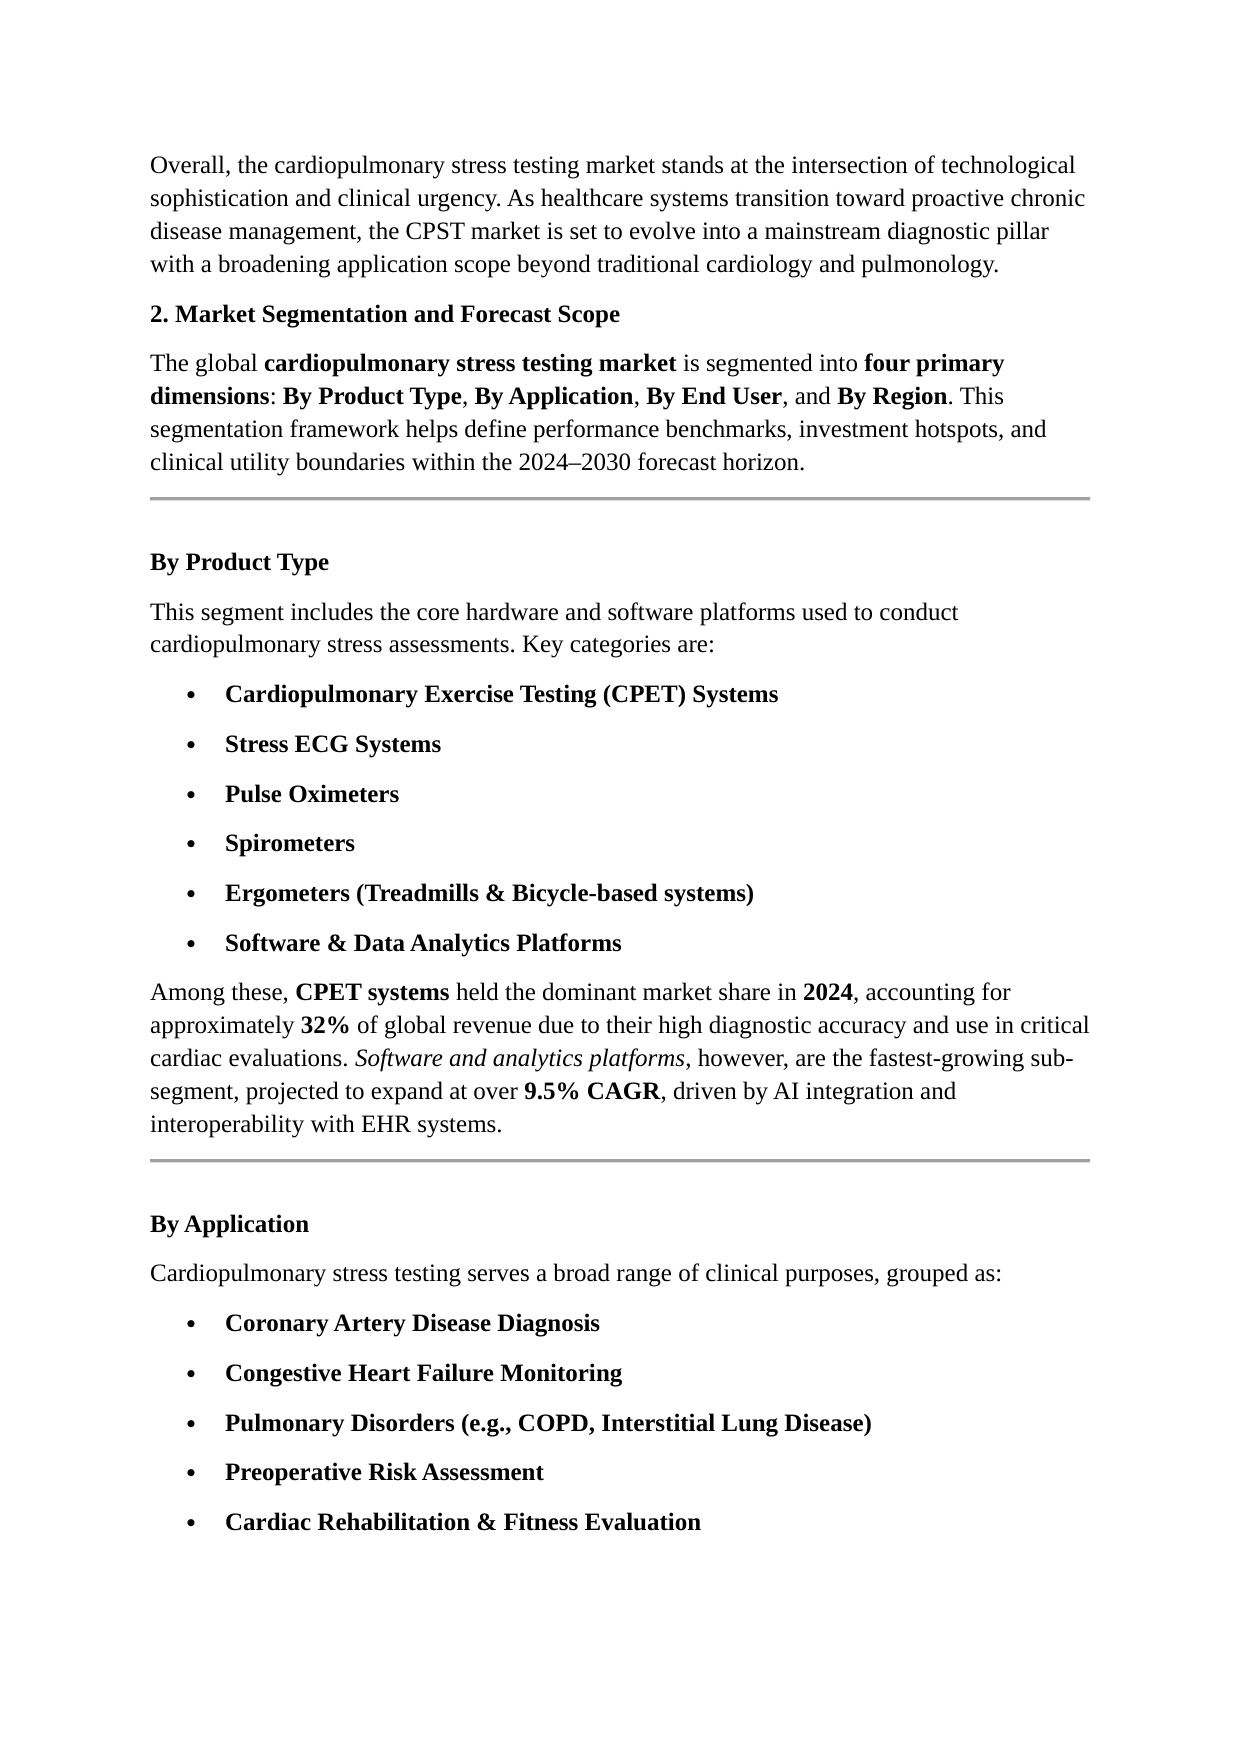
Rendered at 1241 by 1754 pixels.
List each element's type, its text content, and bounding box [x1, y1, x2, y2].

list Pulse Oximeters [187, 779, 1090, 807]
text Overall, the cardiopulmonary stress testing market stands at the intersection of technological sophistication and clinical urgency. As healthcare systems transition toward proactive chronic disease management, the CPST market is set to evolve into a mainstream diagnostic pillar with a broadening application scope beyond traditional cardiology and pulmonology. [150, 150, 1090, 278]
text By Application [150, 1209, 1090, 1238]
list Software & Data Analytics Platforms [187, 928, 1090, 956]
list Cardiopulmonary Exercise Testing (CPET) Systems [187, 679, 1090, 708]
list Stress ECG Systems [187, 729, 1090, 758]
text By Product Type [150, 547, 1090, 576]
list Coronary Artery Disease Diagnosis [187, 1308, 1090, 1337]
list Cardiac Rehabilitation & Fitness Evaluation [187, 1507, 1090, 1536]
text The global cardiopulmonary stress testing market is segmented into four primary dimensions: By Product Type, By Application, By End User, and By Region. This segmentation framework helps define performance benchmarks, investment hotspots, and clinical utility boundaries within the 2024–2030 forecast horizon. [150, 348, 1090, 476]
text 2. Market Segmentation and Forecast Scope [150, 299, 1090, 327]
list Pulmonary Disorders (e.g., COPD, Interstitial Lung Disease) [187, 1408, 1090, 1436]
text This segment includes the core hardware and software platforms used to conduct cardiopulmonary stress assessments. Key categories are: [150, 597, 1090, 658]
list Congestive Heart Failure Monitoring [187, 1358, 1090, 1387]
text Among these, CPET systems held the dominant market share in 2024, accounting for approximately 32% of global revenue due to their high diagnostic accuracy and use in critical cardiac evaluations. Software and analytics platforms, however, are the fastest-growing sub-segment, projected to expand at over 9.5% CAGR, driven by AI integration and interoperability with EHR systems. [150, 977, 1090, 1138]
text Cardiopulmonary stress testing serves a broad range of clinical purposes, grouped as: [150, 1258, 1090, 1287]
list Spirometers [187, 828, 1090, 857]
list Preoperative Risk Assessment [187, 1457, 1090, 1486]
list Ergometers (Treadmills & Bicycle-based systems) [187, 878, 1090, 907]
